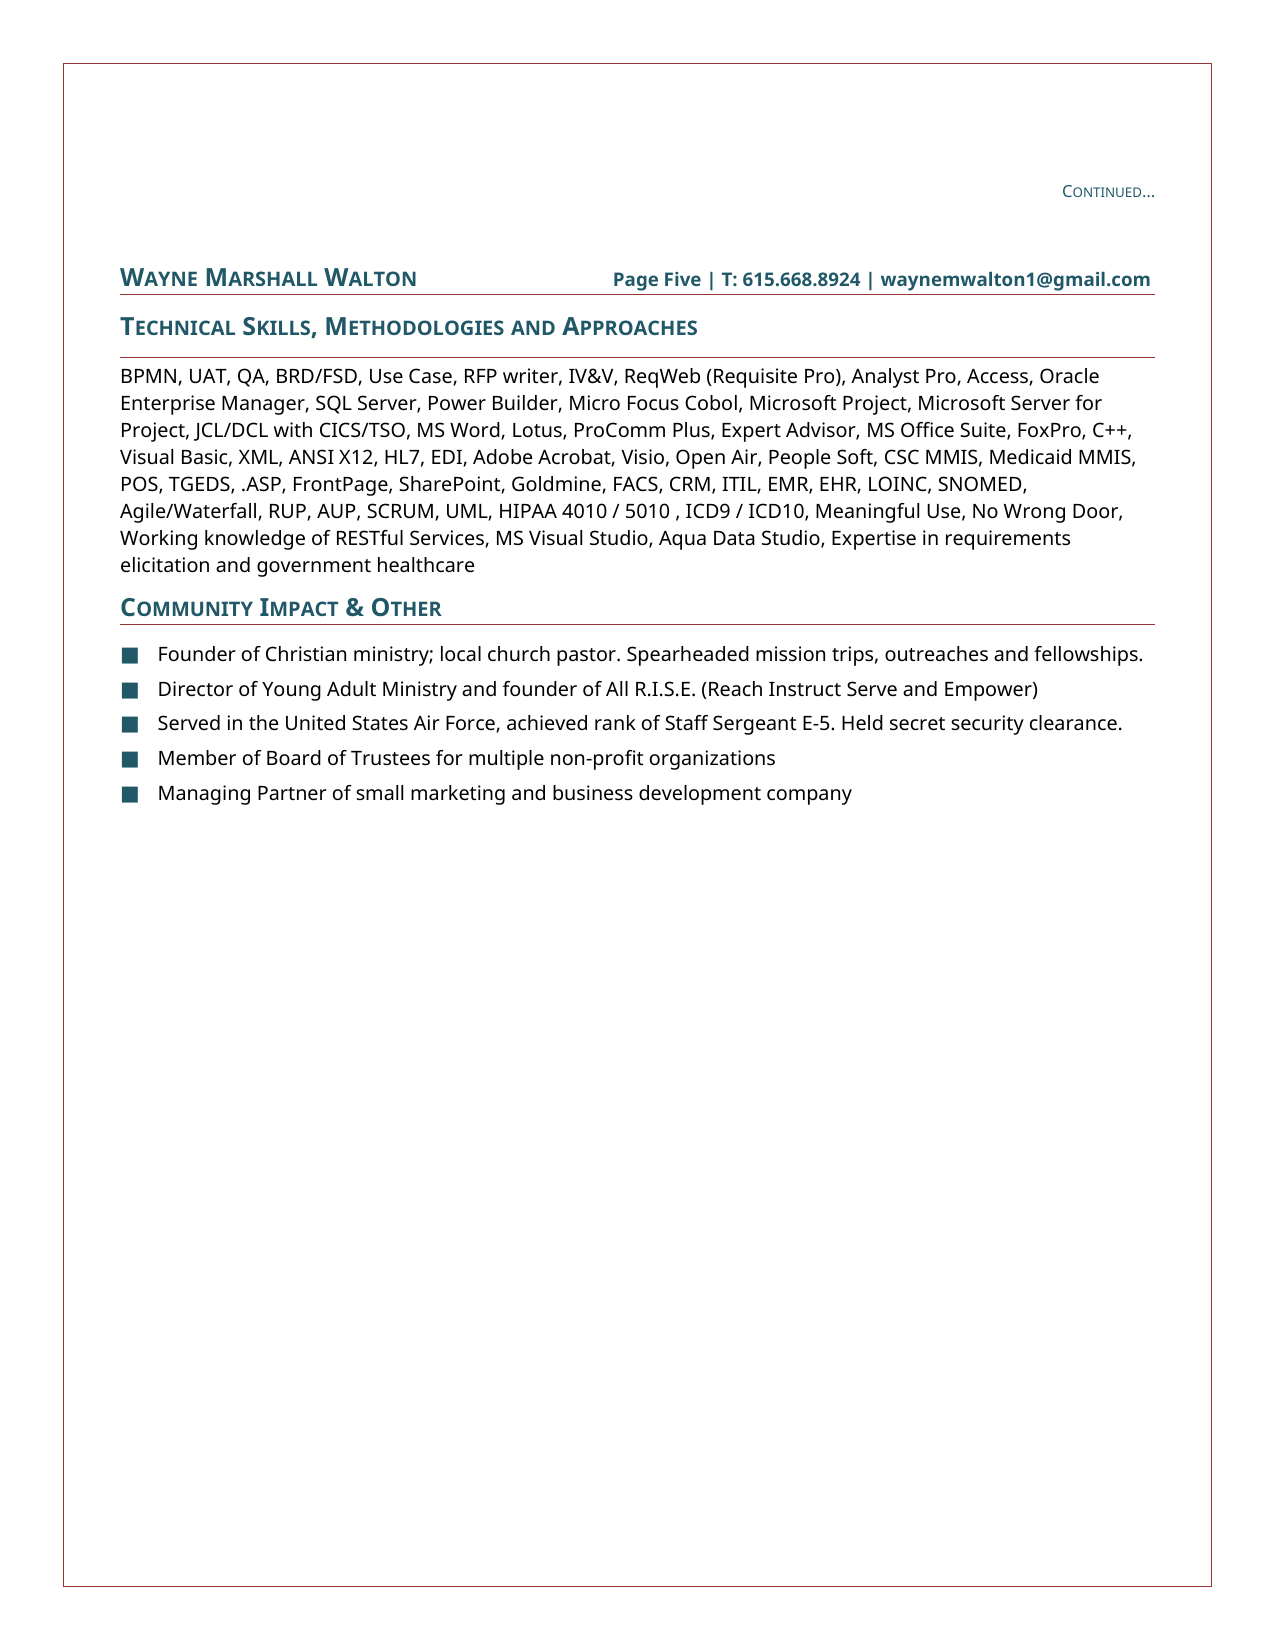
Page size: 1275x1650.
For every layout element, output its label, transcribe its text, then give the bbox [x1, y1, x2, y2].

text Technical Skills, Methodologies and Approaches [120, 308, 1155, 343]
text BPMN, UAT, QA, BRD/FSD, Use Case, RFP writer, IV&V, ReqWeb (Requisite Pro), Analyst Pro, Access, Oracle Enterprise Manager, SQL Server, Power Builder, Micro Focus Cobol, Microsoft Project, Microsoft Server for Project, JCL/DCL with CICS/TSO, MS Word, Lotus, ProComm Plus, Expert Advisor, MS Office Suite, FoxPro, C++, Visual Basic, XML, ANSI X12, HL7, EDI, Adobe Acrobat, Visio, Open Air, People Soft, CSC MMIS, Medicaid MMIS, POS, TGEDS, .ASP, FrontPage, SharePoint, Goldmine, FACS, CRM, ITIL, EMR, EHR, LOINC, SNOMED, Agile/Waterfall, RUP, AUP, SCRUM, UML, HIPAA 4010 / 5010 , ICD9 / ICD10, Meaningful Use, No Wrong Door, Working knowledge of RESTful Services, MS Visual Studio, Aqua Data Studio, Expertise in requirements elicitation and government healthcare [120, 363, 1155, 578]
list Founder of Christian ministry; local church pastor. Spearheaded mission trips, outreaches and fellowships. [120, 639, 1155, 667]
list Director of Young Adult Ministry and founder of All R.I.S.E. (Reach Instruct Serve and Empower) [120, 674, 1155, 702]
list Served in the United States Air Force, achieved rank of Staff Sergeant E-5. Held secret security clearance. [120, 708, 1155, 737]
text Wayne Marshall Walton Page Five | T: 615.668.8924 | waynemwalton1@gmail.com [120, 260, 1155, 294]
list Member of Board of Trustees for multiple non-profit organizations [120, 743, 1155, 771]
text Community Impact & Other [120, 590, 1155, 624]
text Continued… [120, 179, 1155, 202]
list Managing Partner of small marketing and business development company [120, 778, 1155, 806]
